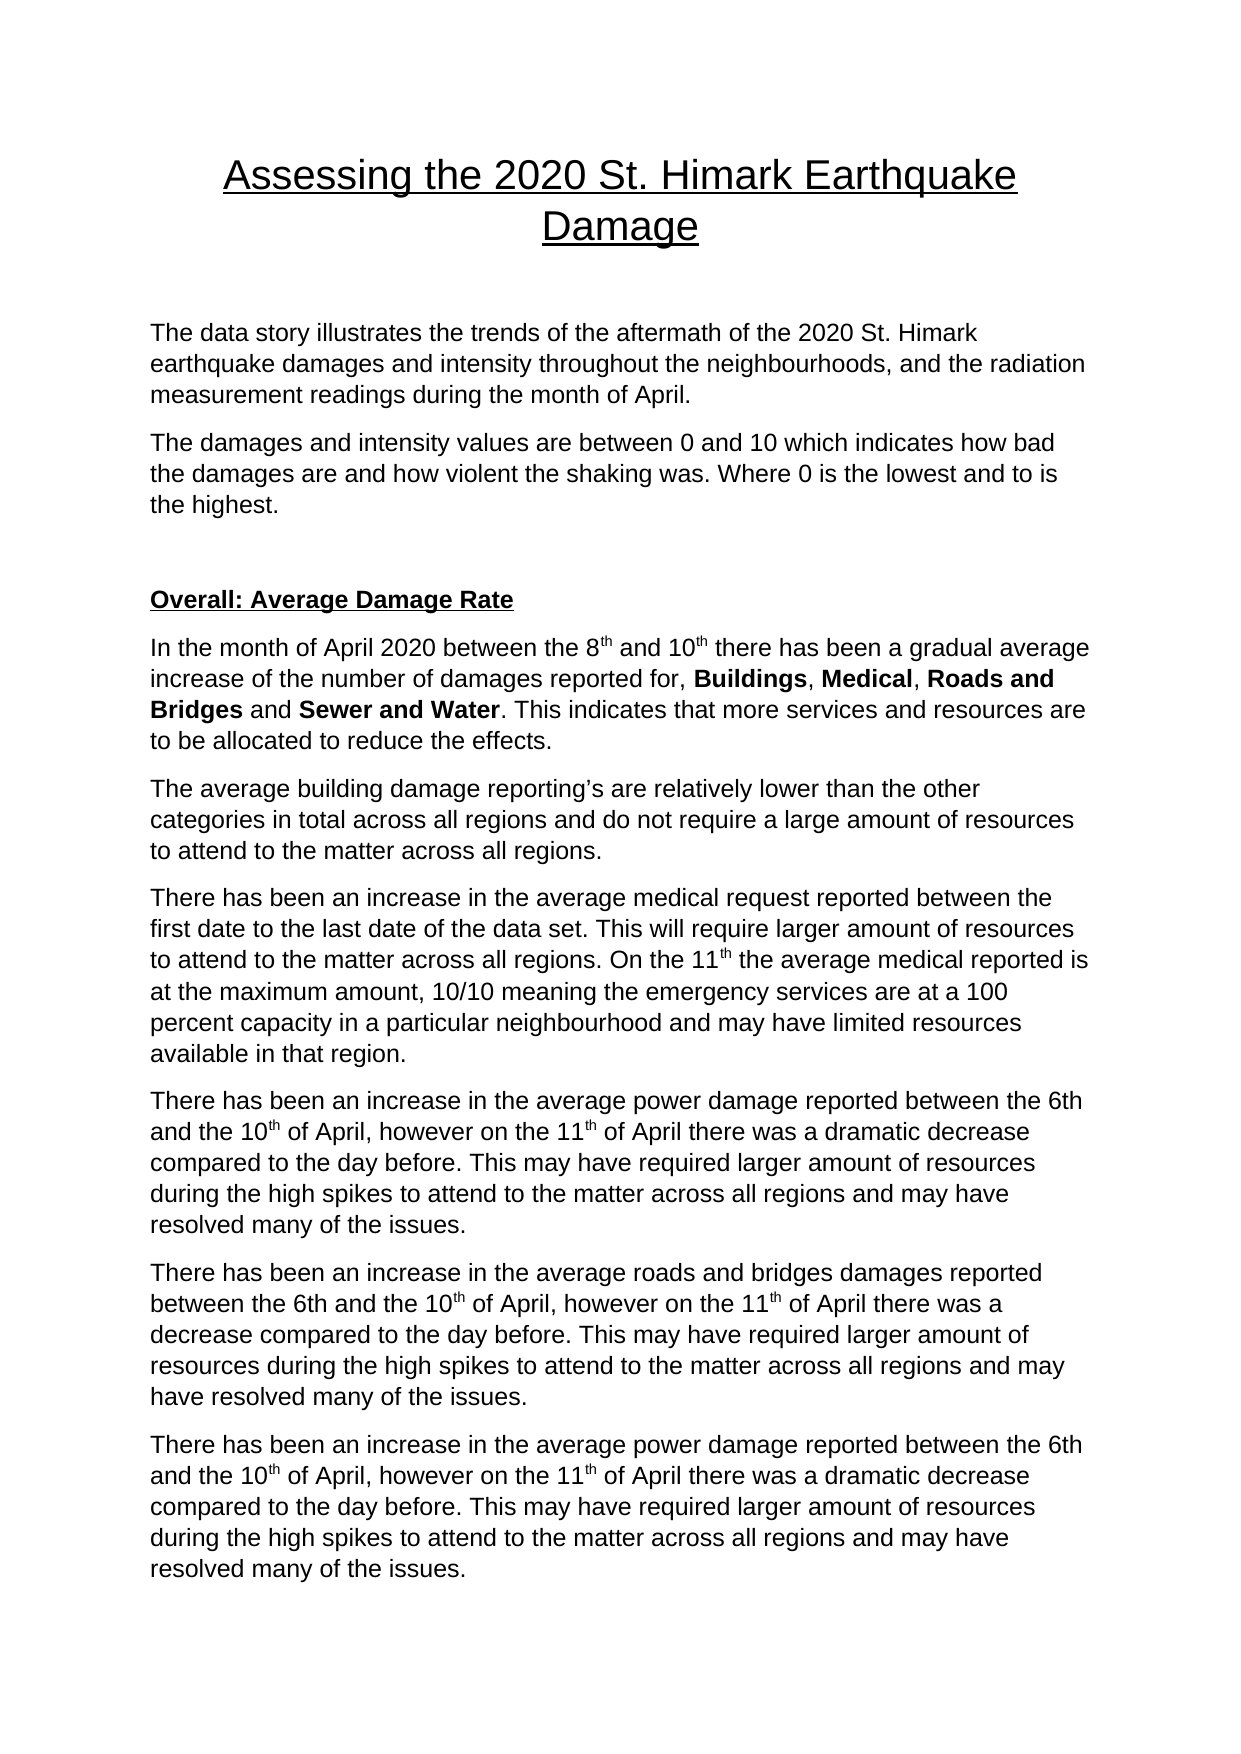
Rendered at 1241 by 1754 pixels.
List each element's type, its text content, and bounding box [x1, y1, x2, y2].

text The average building damage reporting’s are relatively lower than the other categories in total across all regions and do not require a large amount of resources to attend to the matter across all regions. [150, 773, 1090, 864]
text There has been an increase in the average power damage reported between the 6th and the 10th of April, however on the 11th of April there was a dramatic decrease compared to the day before. This may have required larger amount of resources during the high spikes to attend to the matter across all regions and may have resolved many of the issues. [150, 1086, 1090, 1239]
text Overall: Average Damage Rate [150, 585, 1090, 614]
text There has been an increase in the average power damage reported between the 6th and the 10th of April, however on the 11th of April there was a dramatic decrease compared to the day before. This may have required larger amount of resources during the high spikes to attend to the matter across all regions and may have resolved many of the issues. [150, 1430, 1090, 1583]
text In the month of April 2020 between the 8th and 10th there has been a gradual average increase of the number of damages reported for, Buildings, Medical, Roads and Bridges and Sewer and Water. This indicates that more services and resources are to be allocated to reduce the effects. [150, 633, 1090, 754]
text Assessing the 2020 St. Himark Earthquake Damage [150, 150, 1090, 249]
text The data story illustrates the trends of the aftermath of the 2020 St. Himark earthquake damages and intensity throughout the neighbourhoods, and the radiation measurement readings during the month of April. [150, 318, 1090, 408]
text There has been an increase in the average roads and bridges damages reported between the 6th and the 10th of April, however on the 11th of April there was a decrease compared to the day before. This may have required larger amount of resources during the high spikes to attend to the matter across all regions and may have resolved many of the issues. [150, 1258, 1090, 1411]
text There has been an increase in the average medical request reported between the first date to the last date of the data set. This will require larger amount of resources to attend to the matter across all regions. On the 11th the average medical reported is at the maximum amount, 10/10 meaning the emergency services are at a 100 percent capacity in a particular neighbourhood and may have limited resources available in that region. [150, 883, 1090, 1067]
text The damages and intensity values are between 0 and 10 which indicates how bad the damages are and how violent the shaking was. Where 0 is the lowest and to is the highest. [150, 427, 1090, 518]
